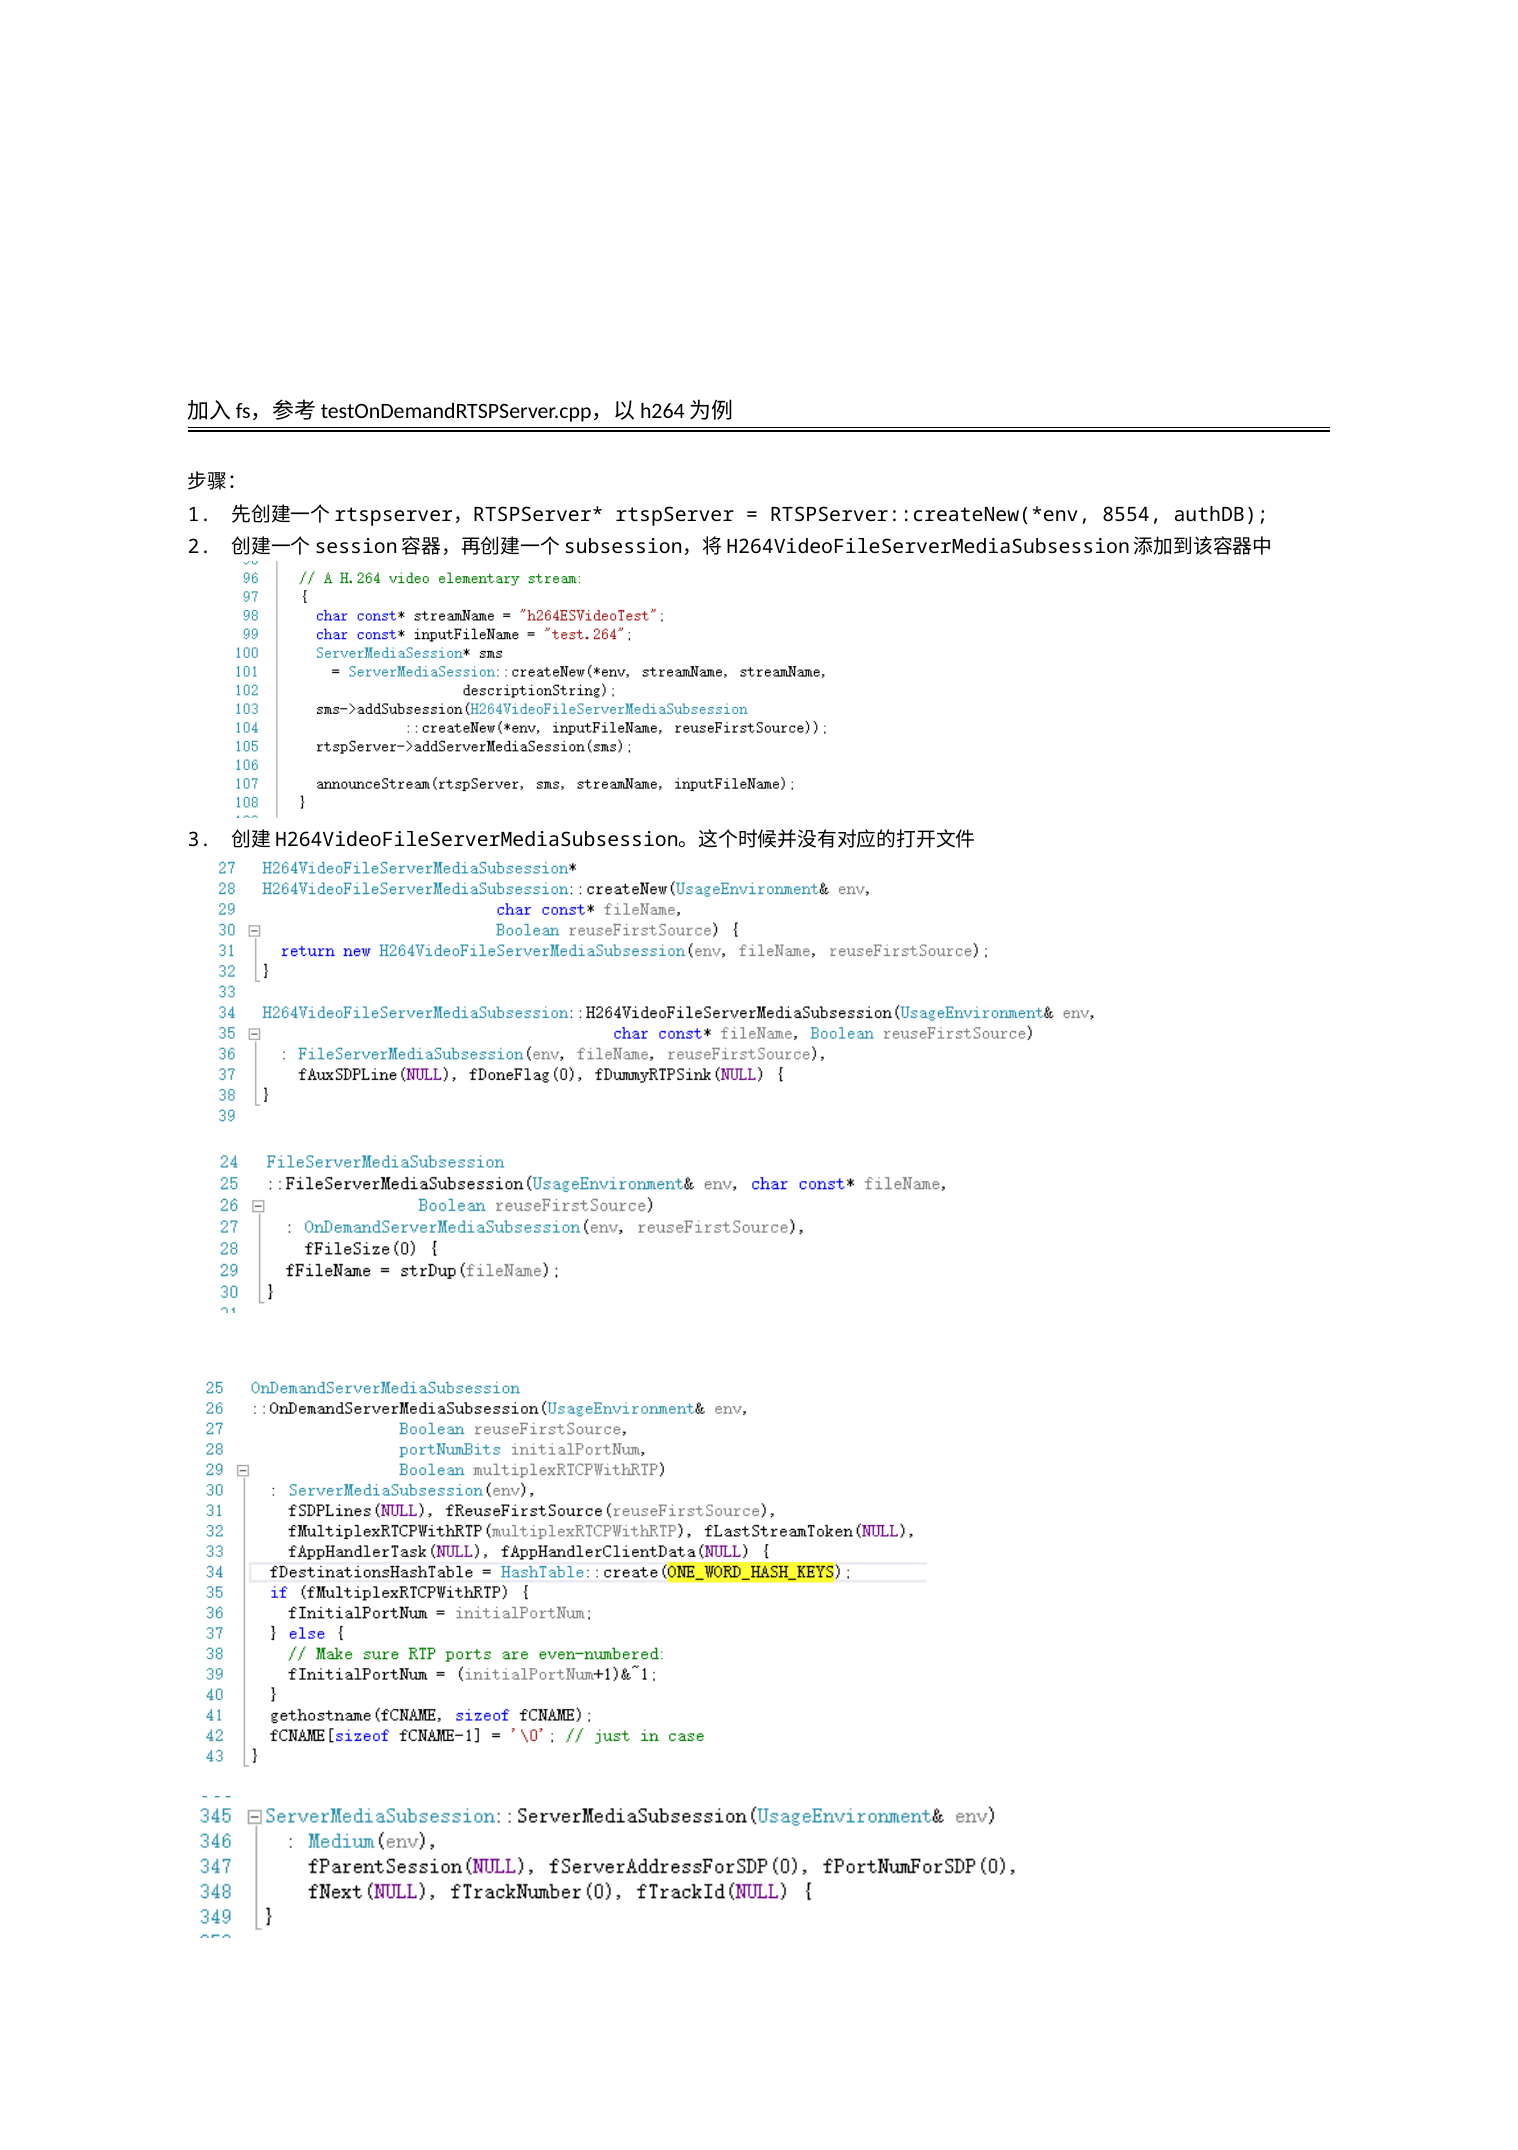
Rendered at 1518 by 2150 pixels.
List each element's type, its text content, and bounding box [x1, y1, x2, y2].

text 加入fs，参考testOnDemandRTSPServer.cpp，以h264为例 [187, 392, 1330, 432]
picture [209, 854, 1110, 1124]
picture [187, 1796, 1041, 1938]
list 创建H264VideoFileServerMediaSubsession。这个时候并没有对应的打开文件 [187, 822, 1330, 854]
picture [187, 1374, 927, 1768]
list 先创建一个rtspserver，RTSPServer* rtspServer = RTSPServer::createNew(*env, 8554, authDB); [187, 497, 1330, 529]
text 步骤： [187, 464, 1330, 497]
picture [209, 1146, 1014, 1313]
list 创建一个session容器，再创建一个subsession，将H264VideoFileServerMediaSubsession添加到该容器中 [187, 529, 1330, 562]
picture [231, 561, 893, 818]
